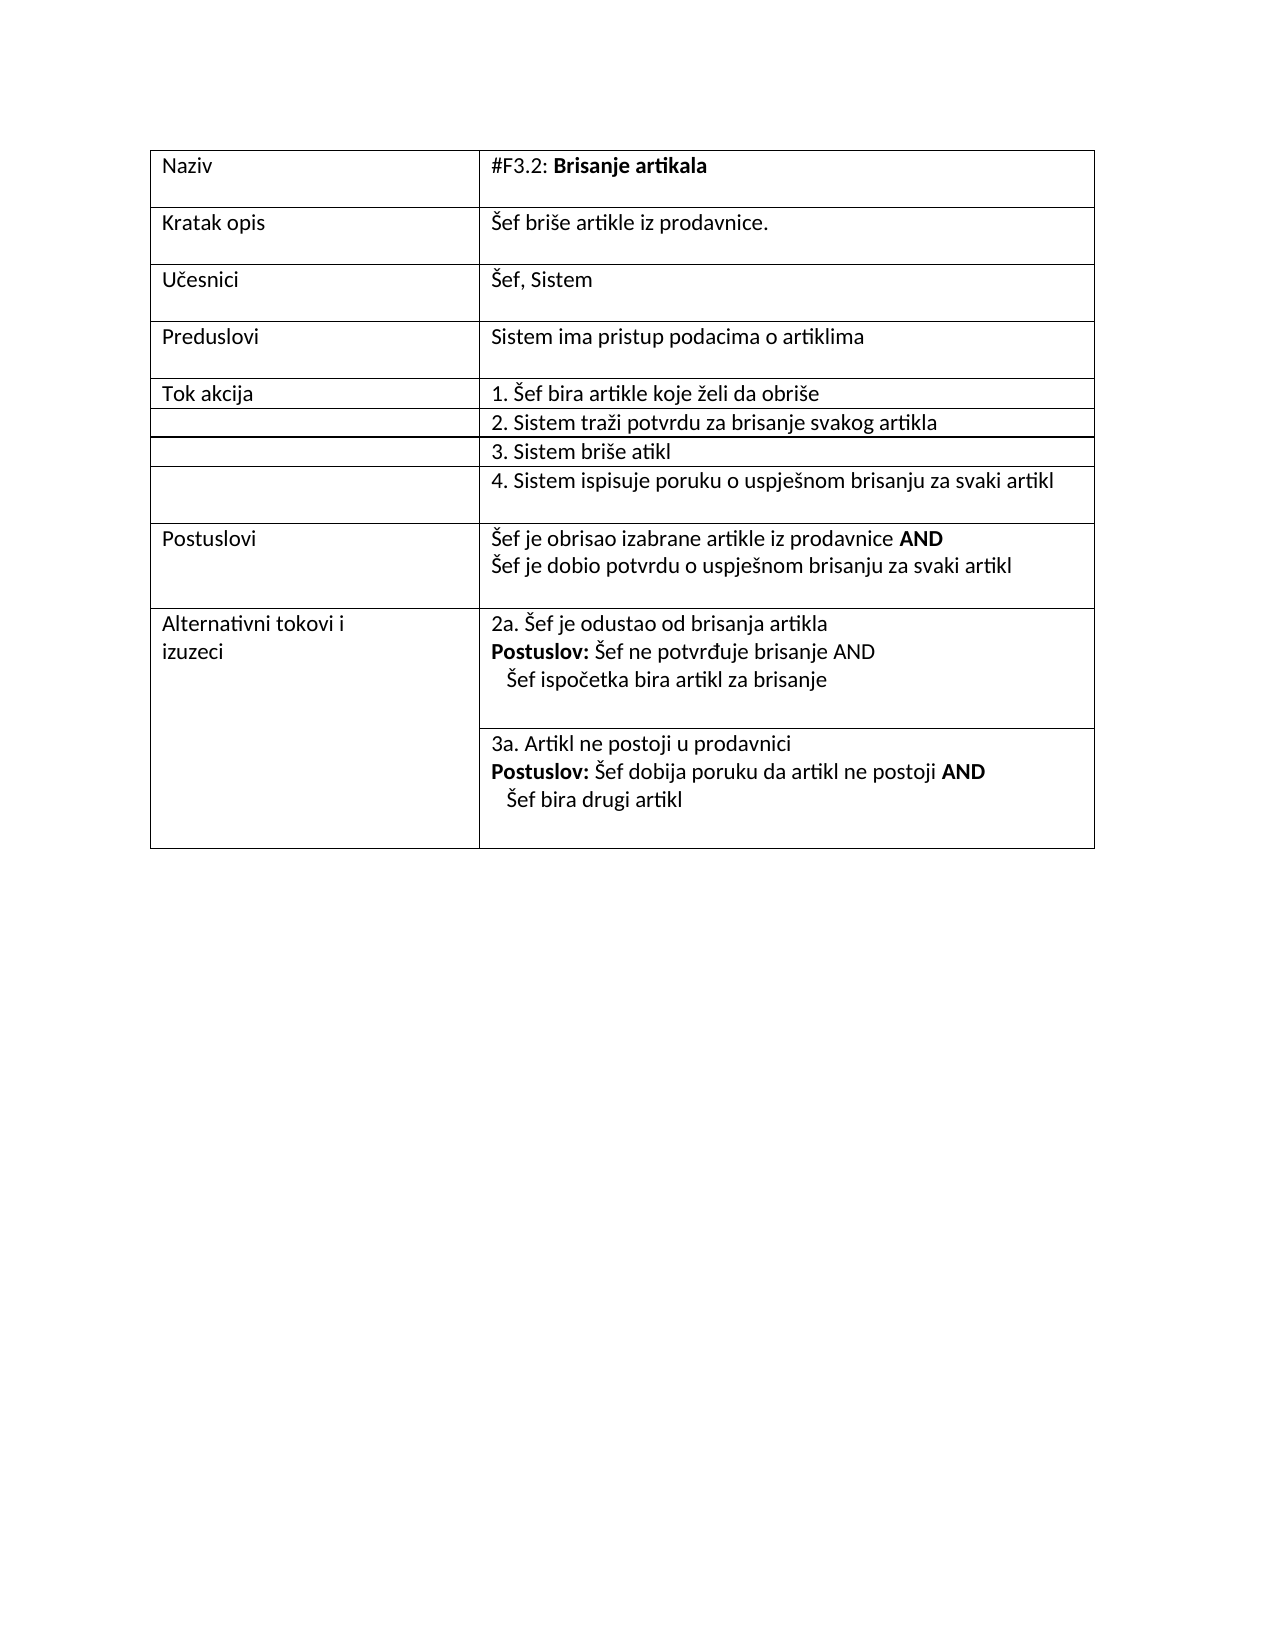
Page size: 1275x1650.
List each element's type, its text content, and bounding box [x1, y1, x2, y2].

table_cell 1. Šef bira artikle koje želi da obriše [480, 379, 1094, 407]
table_cell 2. Sistem traži potvrdu za brisanje svakog artikla [480, 409, 1094, 436]
table_cell [151, 467, 479, 523]
table_cell [151, 438, 479, 466]
table_cell Tok akcija [151, 379, 479, 407]
table_cell [151, 409, 479, 436]
table_cell Šef, Sistem [480, 265, 1094, 321]
table_header Naziv [151, 151, 479, 207]
table_cell Alternativni tokovi i izuzeci [151, 609, 479, 848]
table_cell 2a. Šef je odustao od brisanja artikla Postuslov: Šef ne potvrđuje brisanje AND Šef ispočetka bira artikl za brisanje [480, 609, 1094, 728]
table_cell 3. Sistem briše atikl [480, 438, 1094, 466]
table_cell Sistem ima pristup podacima o artiklima [480, 322, 1094, 378]
table_cell 3a. Artikl ne postoji u prodavnici Postuslov: Šef dobija poruku da artikl ne postoji AND Šef bira drugi artikl [480, 729, 1094, 848]
table_cell Učesnici [151, 265, 479, 321]
table_cell Postuslovi [151, 524, 479, 608]
table_cell 4. Sistem ispisuje poruku o uspješnom brisanju za svaki artikl [480, 467, 1094, 523]
table_cell Preduslovi [151, 322, 479, 378]
table_cell Šef briše artikle iz prodavnice. [480, 208, 1094, 264]
table_cell Kratak opis [151, 208, 479, 264]
table_cell Šef je obrisao izabrane artikle iz prodavnice AND Šef je dobio potvrdu o uspješnom brisanju za svaki artikl [480, 524, 1094, 608]
table_header #F3.2: Brisanje artikala [480, 151, 1094, 207]
